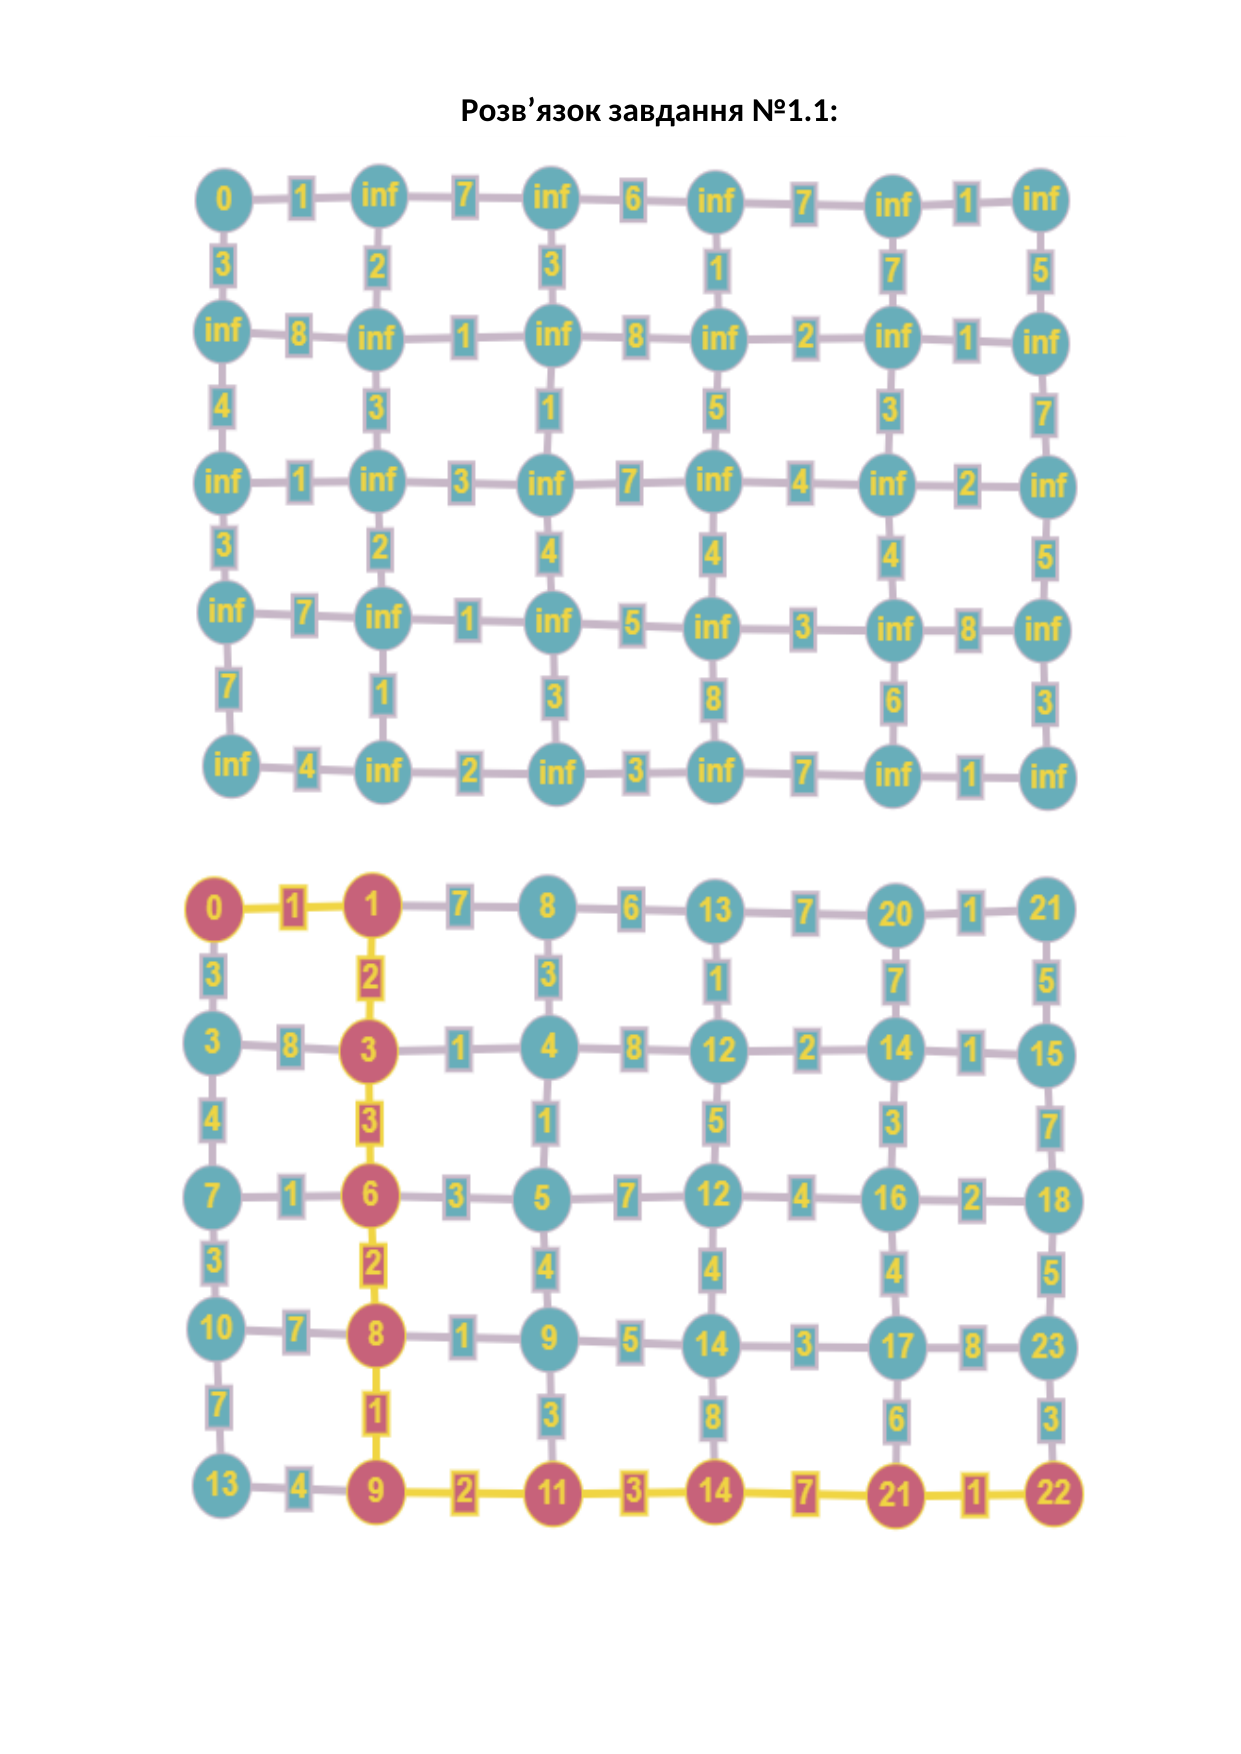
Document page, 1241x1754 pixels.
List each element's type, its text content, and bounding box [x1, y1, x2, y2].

picture [147, 135, 1126, 840]
picture [147, 843, 1126, 1559]
text Розв’язок завдання №1.1: [148, 88, 1152, 129]
